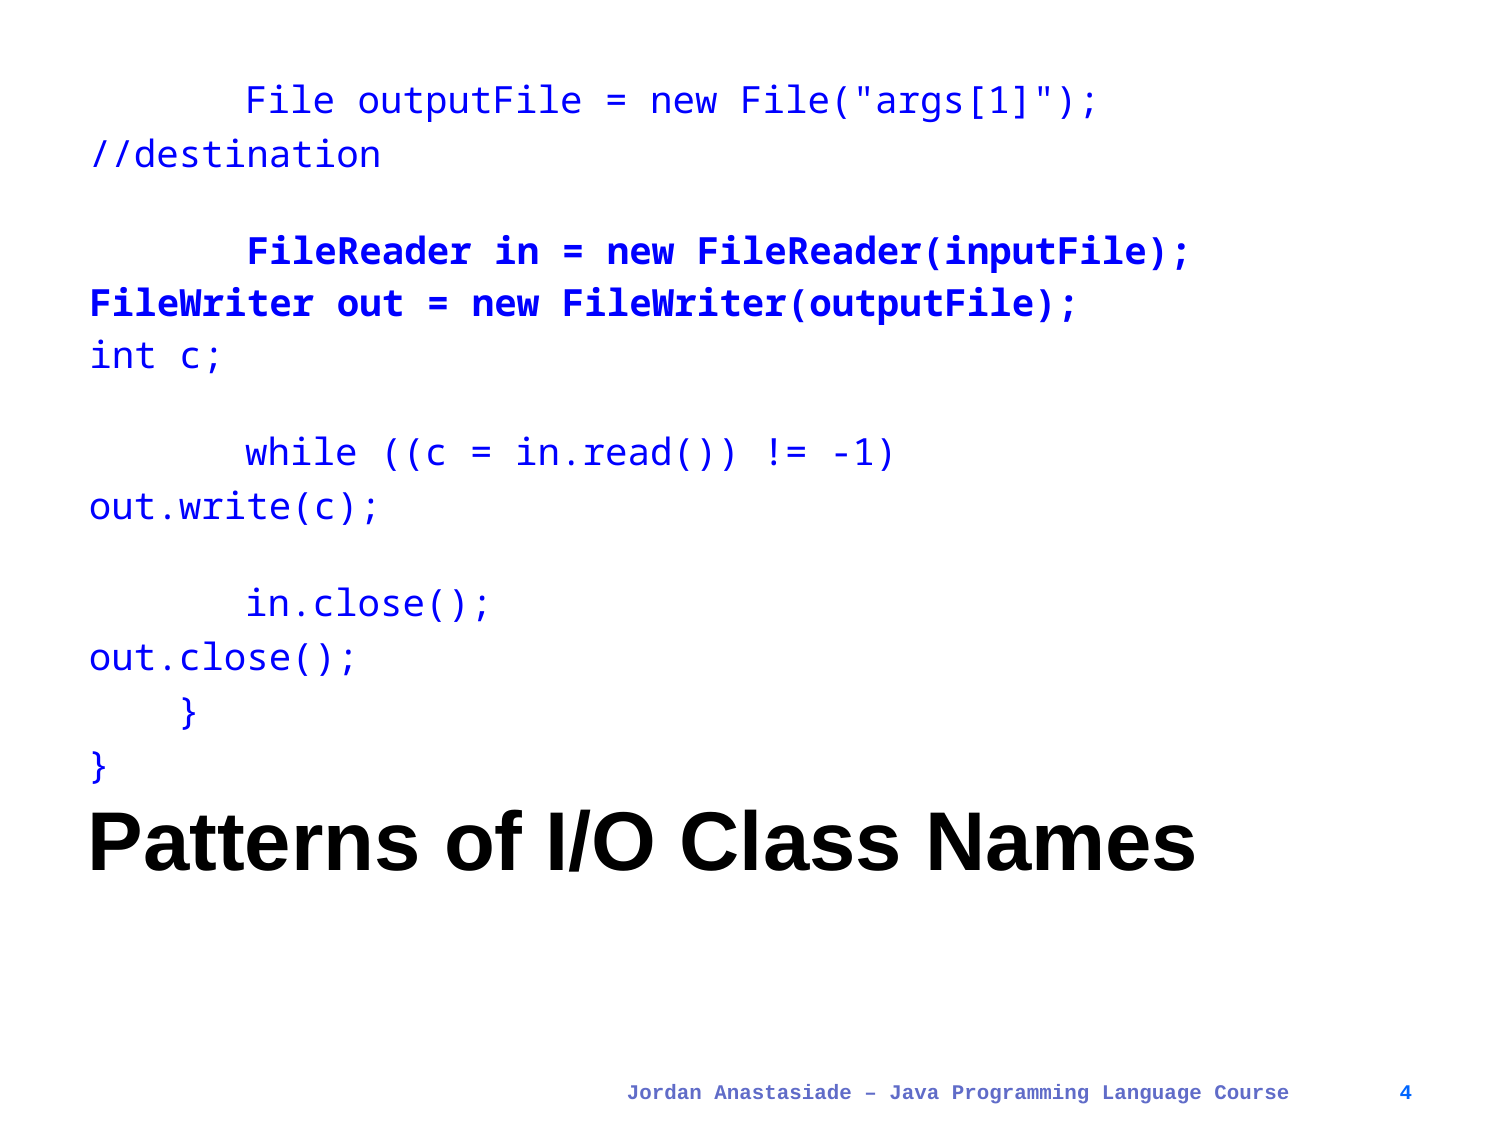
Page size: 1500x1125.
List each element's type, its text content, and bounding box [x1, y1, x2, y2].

text } [87, 738, 1412, 789]
text Patterns of I/O Class Names [87, 792, 1412, 888]
text FileReader in = new FileReader(inputFile); FileWriter out = new FileWriter(outputFile); int c; [89, 224, 1201, 379]
text in.close(); out.close(); [87, 577, 707, 681]
text } [87, 684, 1412, 735]
text while ((c = in.read()) != -1) out.write(c); [87, 425, 1098, 530]
text File outputFile = new File("args[1]"); //destination [87, 73, 1412, 178]
